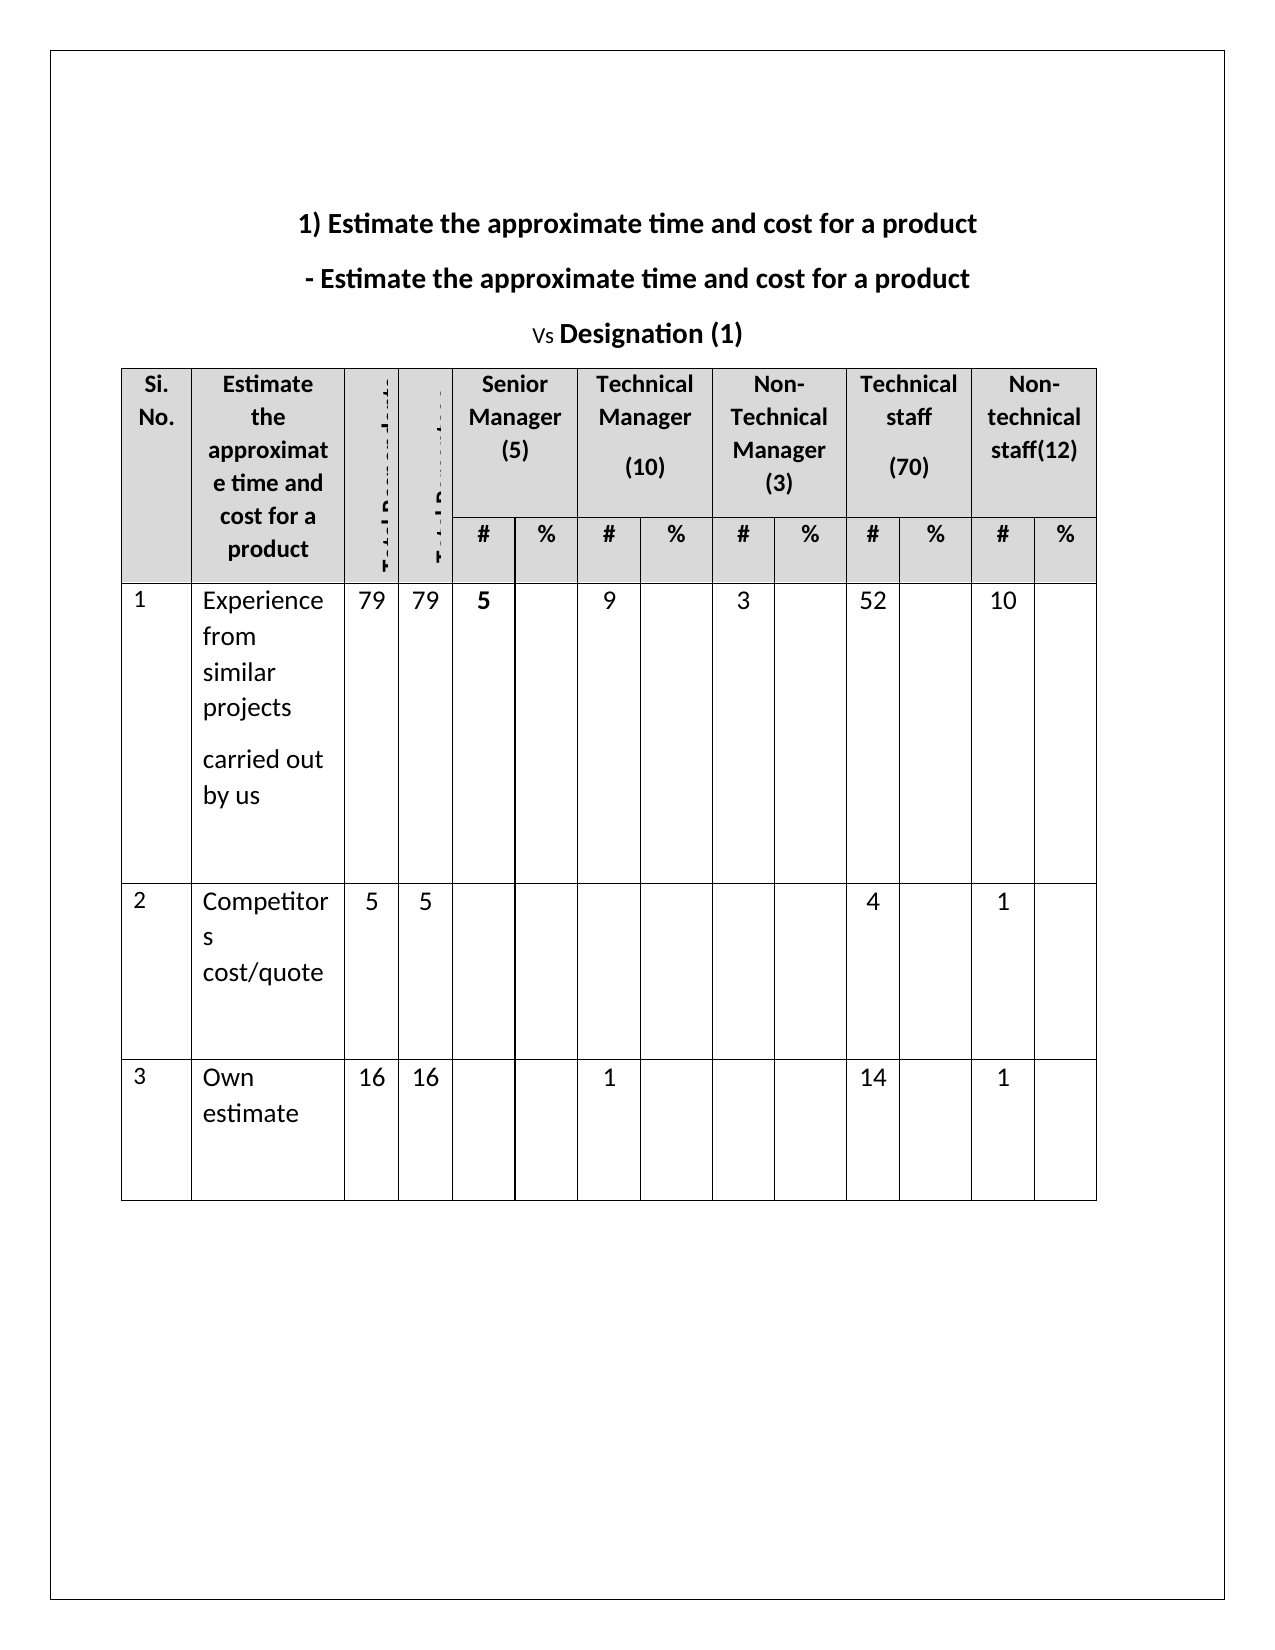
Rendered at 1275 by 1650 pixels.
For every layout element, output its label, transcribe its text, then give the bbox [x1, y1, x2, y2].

table_cell # [713, 518, 774, 582]
table_cell Competitors cost/quote [192, 884, 344, 1059]
table_header Technical Manager (10) [578, 369, 712, 517]
text - Estimate the approximate time and cost for a product [150, 260, 1125, 296]
table_cell [775, 884, 846, 1059]
table_cell # [453, 518, 514, 582]
text 1) Estimate the approximate time and cost for a product [150, 205, 1125, 241]
table_cell [453, 884, 514, 1059]
table_cell [641, 584, 712, 883]
table_cell % [775, 518, 846, 582]
table_cell [775, 584, 846, 883]
table_header Technical staff (70) [847, 369, 971, 517]
table_cell 1 [972, 1060, 1034, 1200]
table_cell Own estimate [192, 1060, 344, 1200]
table_cell [641, 1060, 712, 1200]
table_cell % [516, 518, 577, 582]
table_header Total Respondents [345, 369, 398, 582]
table_cell [900, 584, 971, 883]
table_cell 1 [122, 584, 191, 883]
table_header Senior Manager (5) [453, 369, 577, 517]
table_header Non-technical staff(12) [972, 369, 1096, 517]
table_cell 1 [972, 884, 1034, 1059]
table_cell 79 [399, 584, 452, 883]
table_cell [516, 1060, 577, 1200]
table_cell [900, 1060, 971, 1200]
table_cell [713, 1060, 774, 1200]
table_cell 3 [713, 584, 774, 883]
table_cell % [900, 518, 971, 582]
table_header Total Percentage [399, 369, 452, 582]
table_cell 3 [122, 1060, 191, 1200]
table_cell [578, 884, 640, 1059]
table_cell # [972, 518, 1034, 582]
table_cell 16 [345, 1060, 398, 1200]
table_cell 16 [399, 1060, 452, 1200]
table_header Estimate the approximate time and cost for a product [192, 369, 344, 582]
table_cell % [1035, 518, 1096, 582]
table_cell # [578, 518, 640, 582]
table_cell 4 [847, 884, 899, 1059]
table_cell 2 [122, 884, 191, 1059]
table_cell [713, 884, 774, 1059]
table_cell 5 [345, 884, 398, 1059]
table_cell Experience from similar projects carried out by us [192, 584, 344, 883]
table_cell [641, 884, 712, 1059]
table_cell 79 [345, 584, 398, 883]
table_cell [1035, 584, 1096, 883]
table_cell [775, 1060, 846, 1200]
table_cell 5 [399, 884, 452, 1059]
text Vs Designation (1) [150, 315, 1125, 351]
table_cell 10 [972, 584, 1034, 883]
table_cell [516, 584, 577, 883]
table_header Si. No. [122, 369, 191, 582]
table_cell [900, 884, 971, 1059]
table_cell 14 [847, 1060, 899, 1200]
table_cell 9 [578, 584, 640, 883]
table_cell [516, 884, 577, 1059]
table_cell [453, 1060, 514, 1200]
table_cell [1035, 884, 1096, 1059]
table_cell [1035, 1060, 1096, 1200]
table_cell # [847, 518, 899, 582]
table_cell 1 [578, 1060, 640, 1200]
table_cell 52 [847, 584, 899, 883]
table_cell 5 [453, 584, 514, 883]
table_cell % [641, 518, 712, 582]
table_header Non-Technical Manager (3) [713, 369, 846, 517]
